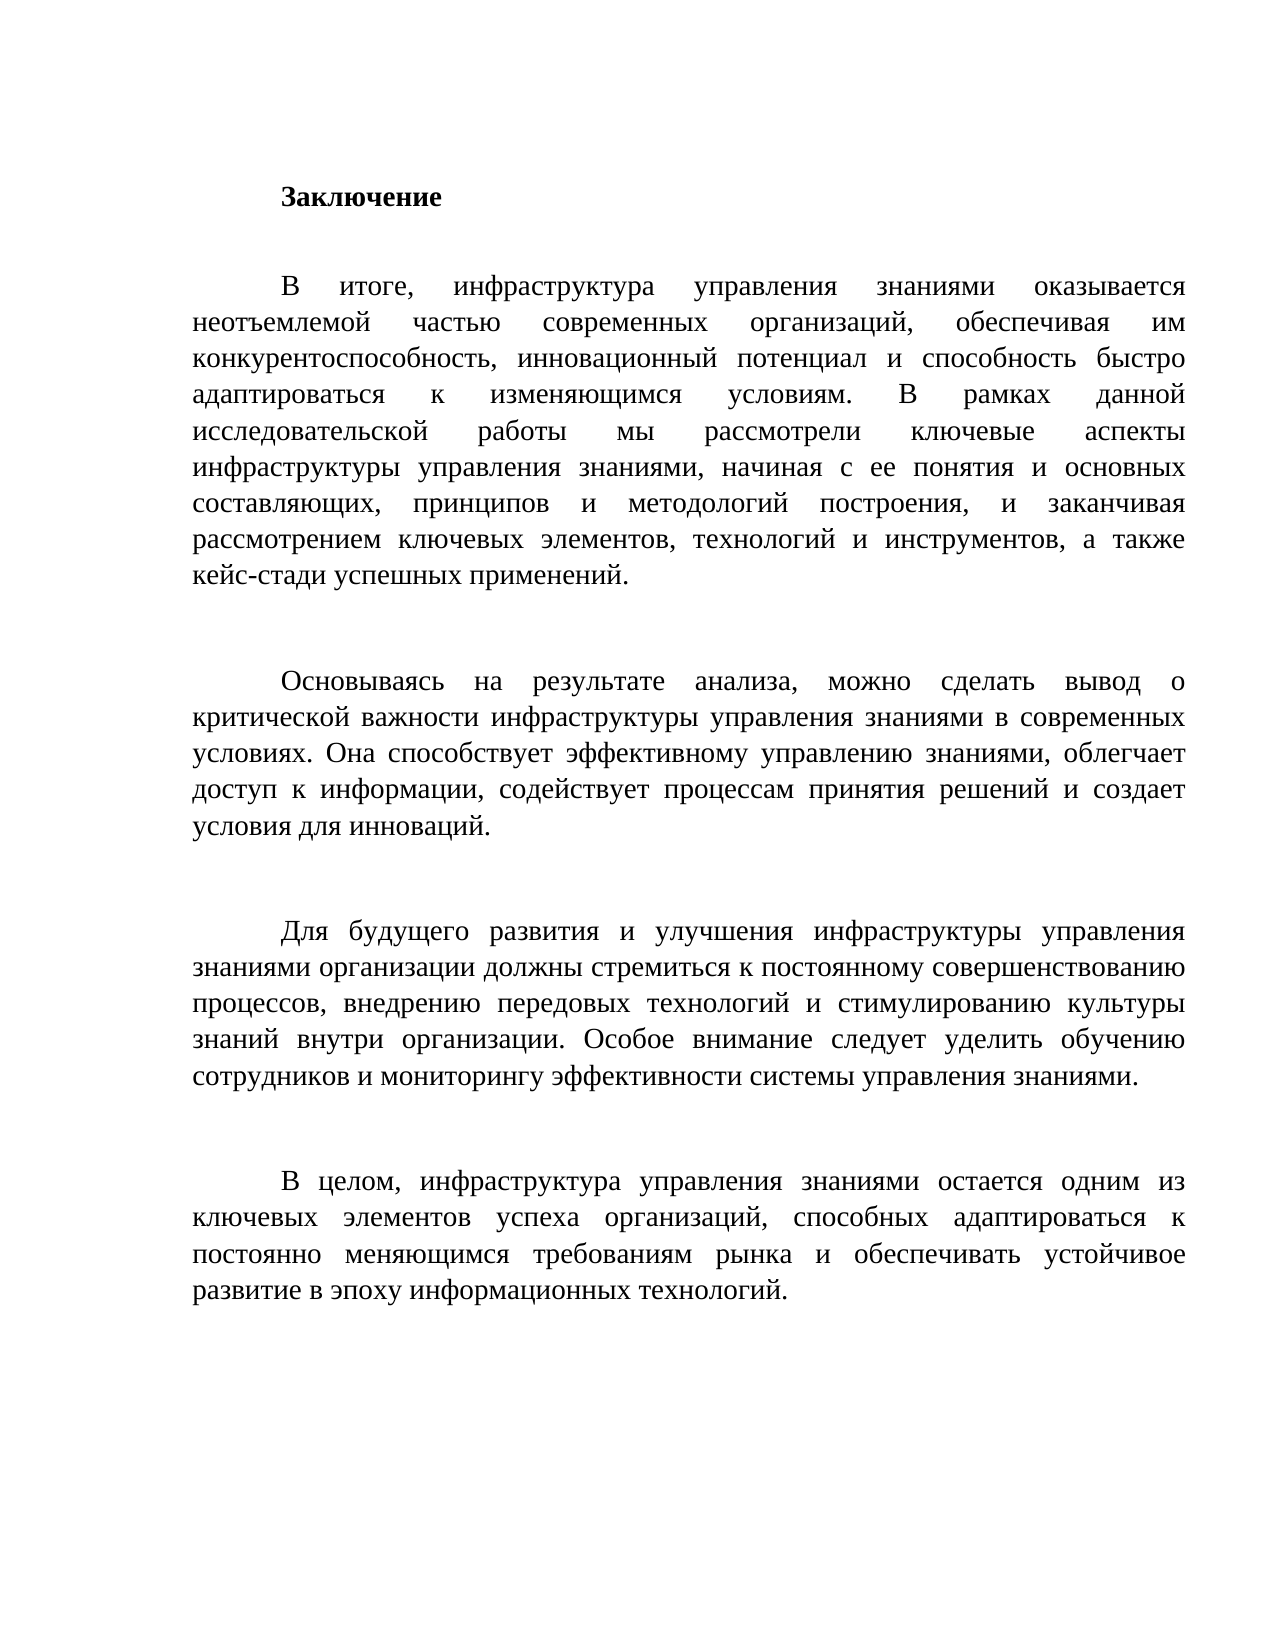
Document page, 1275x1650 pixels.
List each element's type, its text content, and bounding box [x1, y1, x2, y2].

text Основываясь на результате анализа, можно сделать вывод о критической важности инфраструктуры управления знаниями в современных условиях. Она способствует эффективному управлению знаниями, облегчает доступ к информации, содействует процессам принятия решений и создает условия для инноваций. [192, 663, 1186, 841]
text Для будущего развития и улучшения инфраструктуры управления знаниями организации должны стремиться к постоянному совершенствованию процессов, внедрению передовых технологий и стимулированию культуры знаний внутри организации. Особое внимание следует уделить обучению сотрудников и мониторингу эффективности системы управления знаниями. [192, 913, 1186, 1091]
text В целом, инфраструктура управления знаниями остается одним из ключевых элементов успеха организаций, способных адаптироваться к постоянно меняющимся требованиям рынка и обеспечивать устойчивое развитие в эпоху информационных технологий. [192, 1163, 1186, 1305]
subtitle Заключение [206, 179, 1186, 213]
text В итоге, инфраструктура управления знаниями оказывается неотъемлемой частью современных организаций, обеспечивая им конкурентоспособность, инновационный потенциал и способность быстро адаптироваться к изменяющимся условиям. В рамках данной исследовательской работы мы рассмотрели ключевые аспекты инфраструктуры управления знаниями, начиная с ее понятия и основных составляющих, принципов и методологий построения, и заканчивая рассмотрением ключевых элементов, технологий и инструментов, а также кейс-стади успешных применений. [192, 268, 1186, 591]
